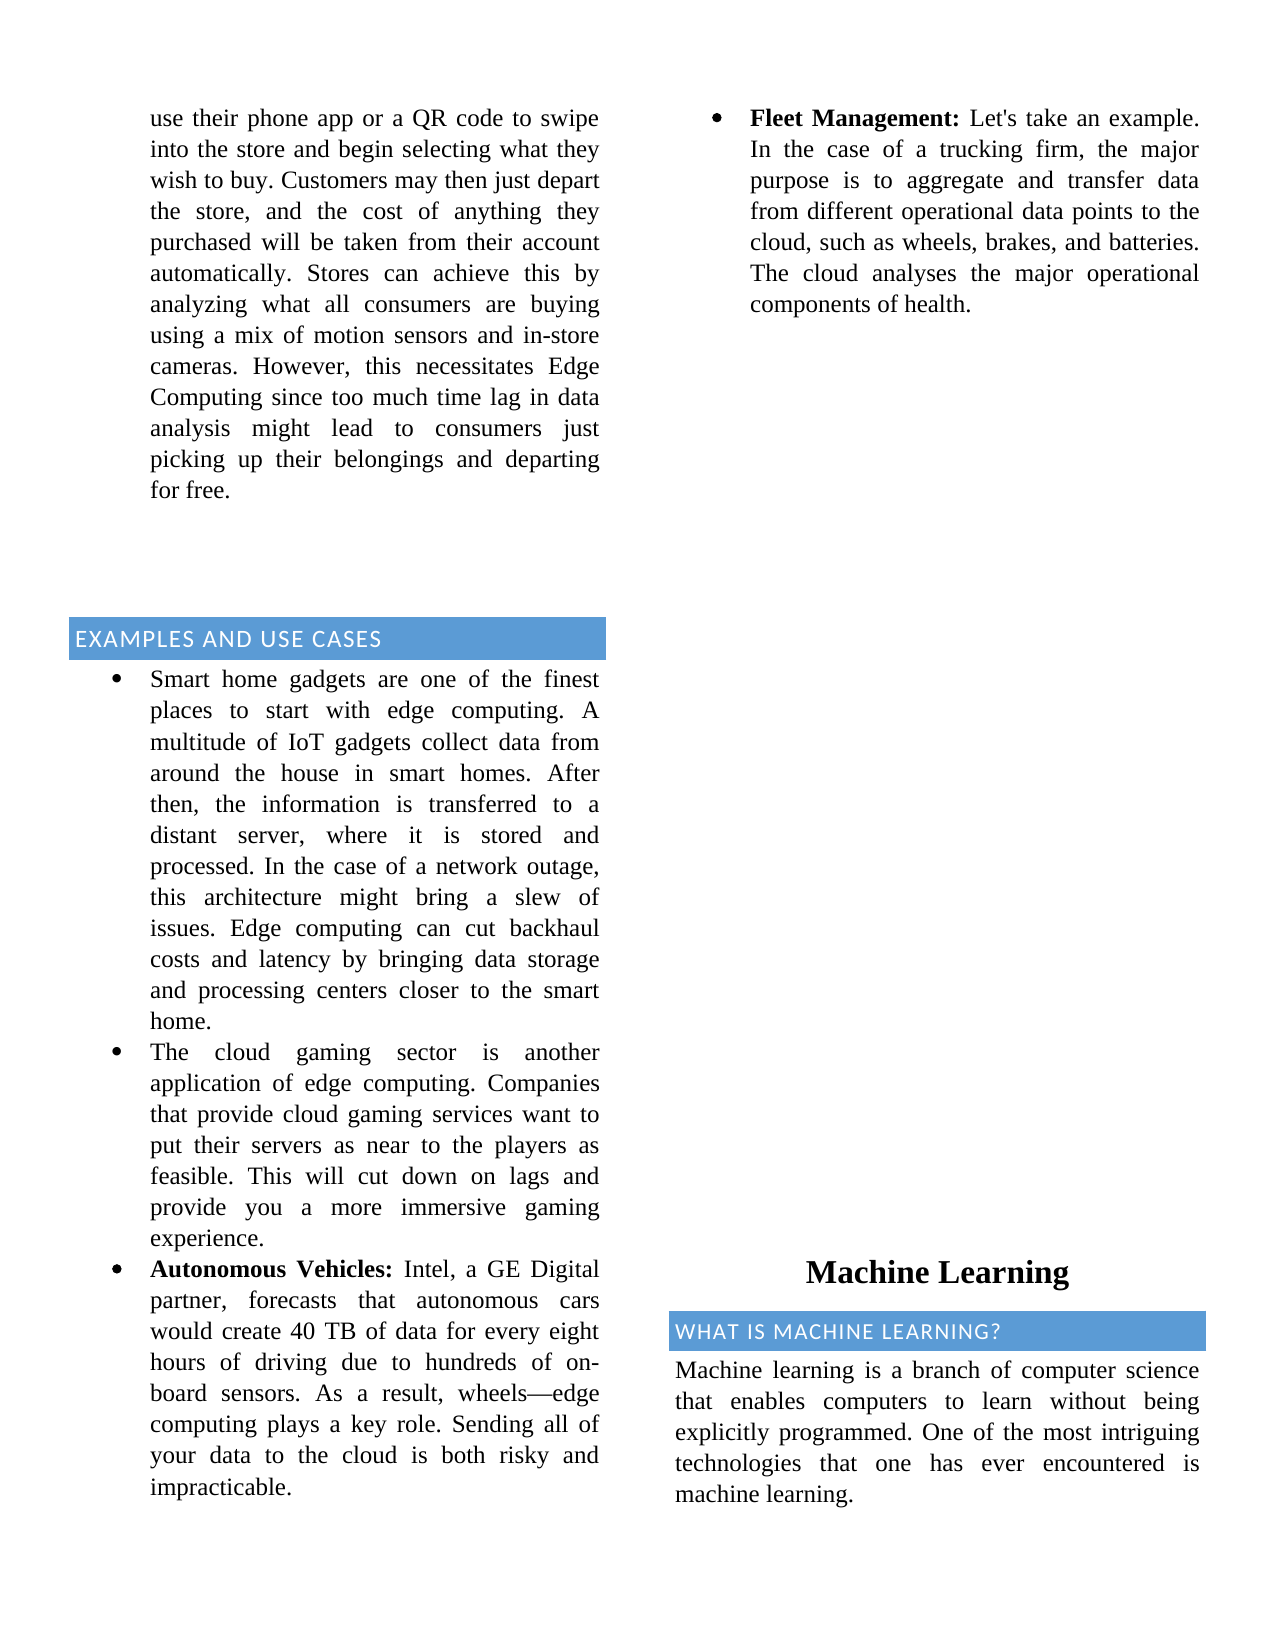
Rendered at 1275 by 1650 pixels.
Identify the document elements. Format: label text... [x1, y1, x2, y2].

subtitle What is Machine Learning? [675, 1317, 1200, 1345]
list Smart home gadgets are one of the finest places to start with edge computing. A multitude of IoT gadgets collect data from around the house in smart homes. After then, the information is transferred to a distant server, where it is stored and processed. In the case of a network outage, this architecture might bring a slew of issues. Edge computing can cut backhaul costs and latency by bringing data storage and processing centers closer to the smart home. [112, 664, 600, 1035]
list Autonomous Vehicles: Intel, a GE Digital partner, forecasts that autonomous cars would create 40 TB of data for every eight hours of driving due to hundreds of on-board sensors. As a result, wheels—edge computing plays a key role. Sending all of your data to the cloud is both risky and impracticable. [112, 1254, 600, 1500]
list The cloud gaming sector is another application of edge computing. Companies that provide cloud gaming services want to put their servers as near to the players as feasible. This will cut down on lags and provide you a more immersive gaming experience. [112, 1037, 600, 1252]
subtitle Examples and Use Cases [75, 623, 600, 654]
text Machine Learning [675, 1252, 1200, 1291]
text Machine learning is a branch of computer science that enables computers to learn without being explicitly programmed. One of the most intriguing technologies that one has ever encountered is machine learning. [675, 1355, 1200, 1508]
list Fleet Management: Let's take an example. In the case of a trucking firm, the major purpose is to aggregate and transfer data from different operational data points to the cloud, such as wheels, brakes, and batteries. The cloud analyses the major operational components of health. [712, 103, 1200, 318]
